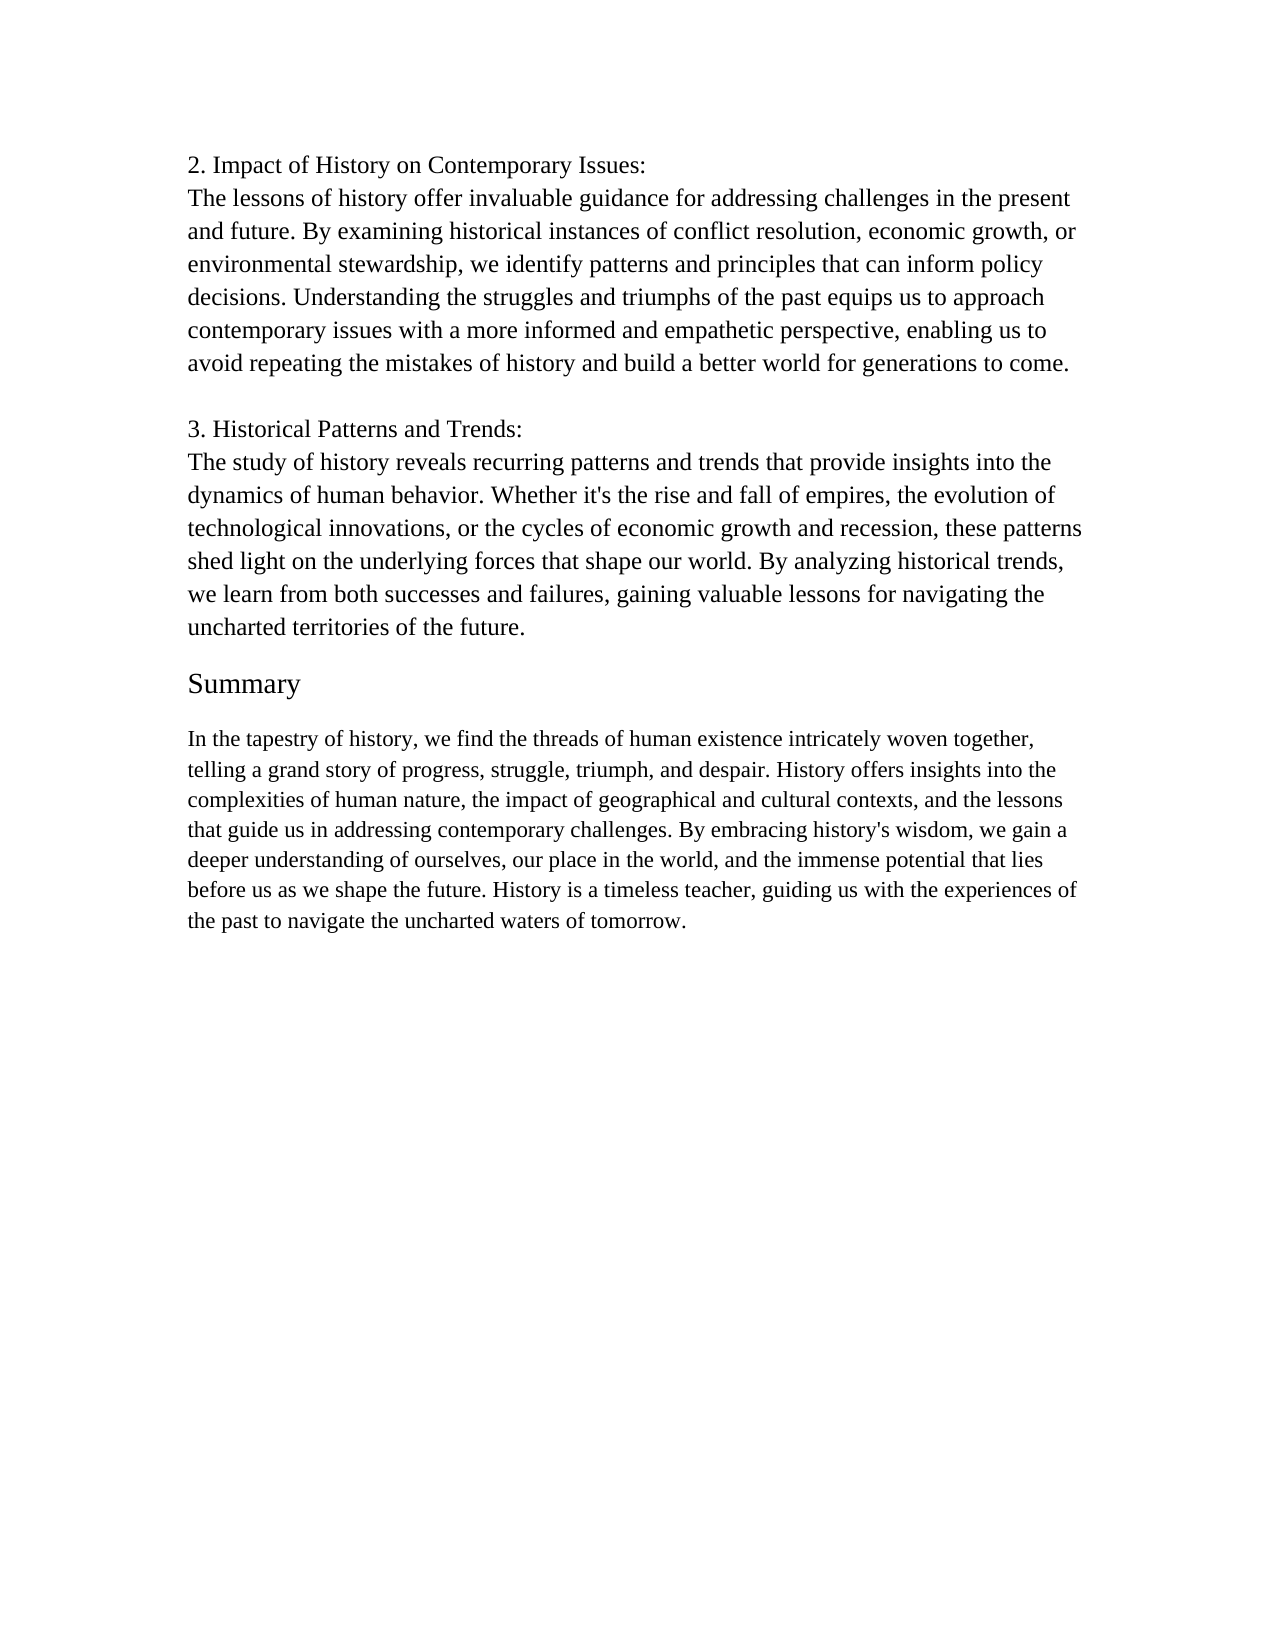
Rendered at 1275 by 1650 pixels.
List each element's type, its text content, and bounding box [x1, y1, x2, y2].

text In the tapestry of history, we find the threads of human existence intricately woven together, telling a grand story of progress, struggle, triumph, and despair. History offers insights into the complexities of human nature, the impact of geographical and cultural contexts, and the lessons that guide us in addressing contemporary challenges. By embracing history's wisdom, we gain a deeper understanding of ourselves, our place in the world, and the immense potential that lies before us as we shape the future. History is a timeless teacher, guiding us with the experiences of the past to navigate the uncharted waters of tomorrow. [187, 726, 1087, 933]
text Summary [187, 666, 1087, 700]
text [187, 150, 1087, 641]
